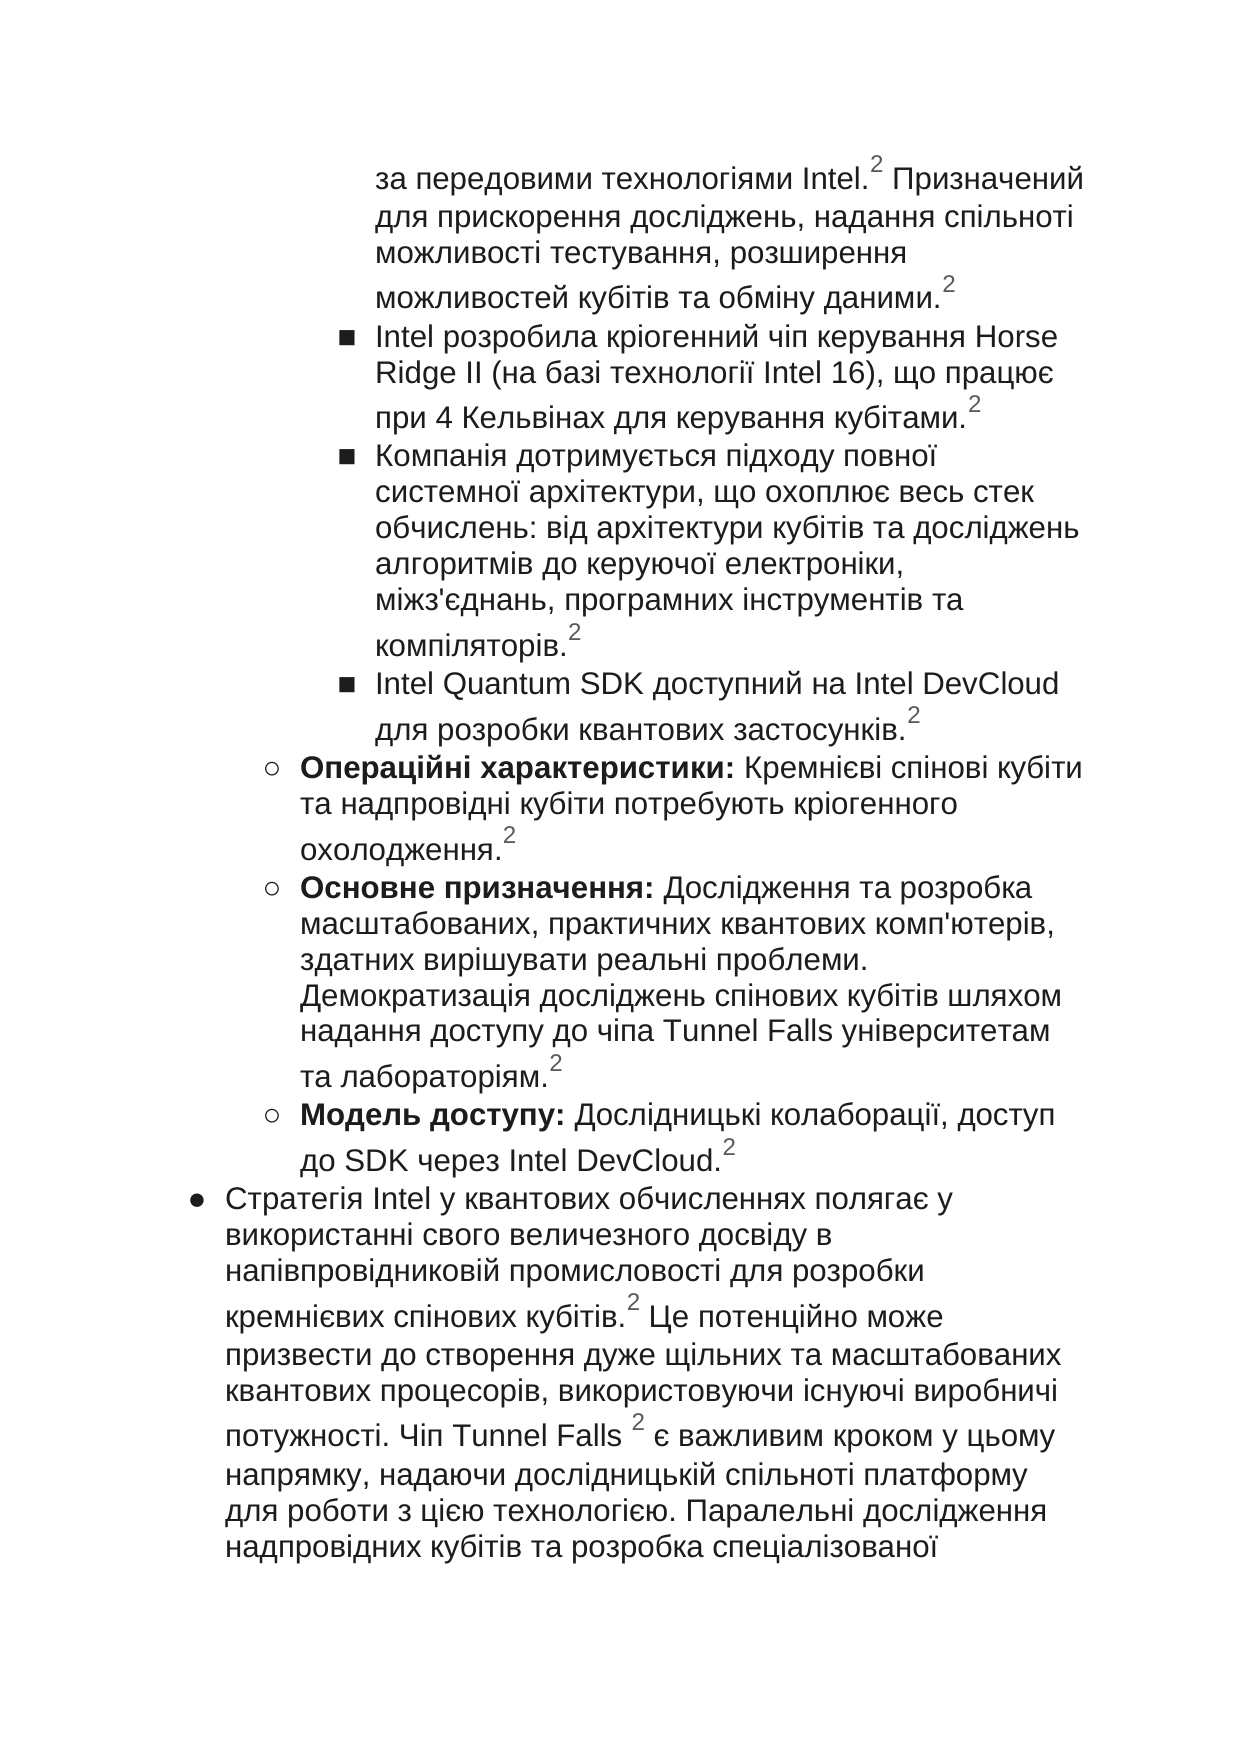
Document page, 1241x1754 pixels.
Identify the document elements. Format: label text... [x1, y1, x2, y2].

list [187, 1180, 1090, 1563]
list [337, 150, 1090, 318]
list Основне призначення: Дослідження та розробка масштабованих, практичних квантових комп'ютерів, здатних вирішувати реальні проблеми. Демократизація досліджень спінових кубітів шляхом надання доступу до чіпа Tunnel Falls університетам та лабораторіям.2 [262, 869, 1090, 1096]
list Intel розробила кріогенний чіп керування Horse Ridge II (на базі технології Intel 16), що працює при 4 Кельвінах для керування кубітами.2 [337, 318, 1090, 437]
list Компанія дотримується підходу повної системної архітектури, що охоплює весь стек обчислень: від архітектури кубітів та досліджень алгоритмів до керуючої електроніки, міжз'єднань, програмних інструментів та компіляторів.2 [337, 437, 1090, 665]
list Intel Quantum SDK доступний на Intel DevCloud для розробки квантових застосунків.2 [337, 665, 1090, 749]
list Модель доступу: Дослідницькі колаборації, доступ до SDK через Intel DevCloud.2 [262, 1096, 1090, 1180]
list Операційні характеристики: Кремнієві спінові кубіти та надпровідні кубіти потребують кріогенного охолодження.2 [262, 749, 1090, 869]
